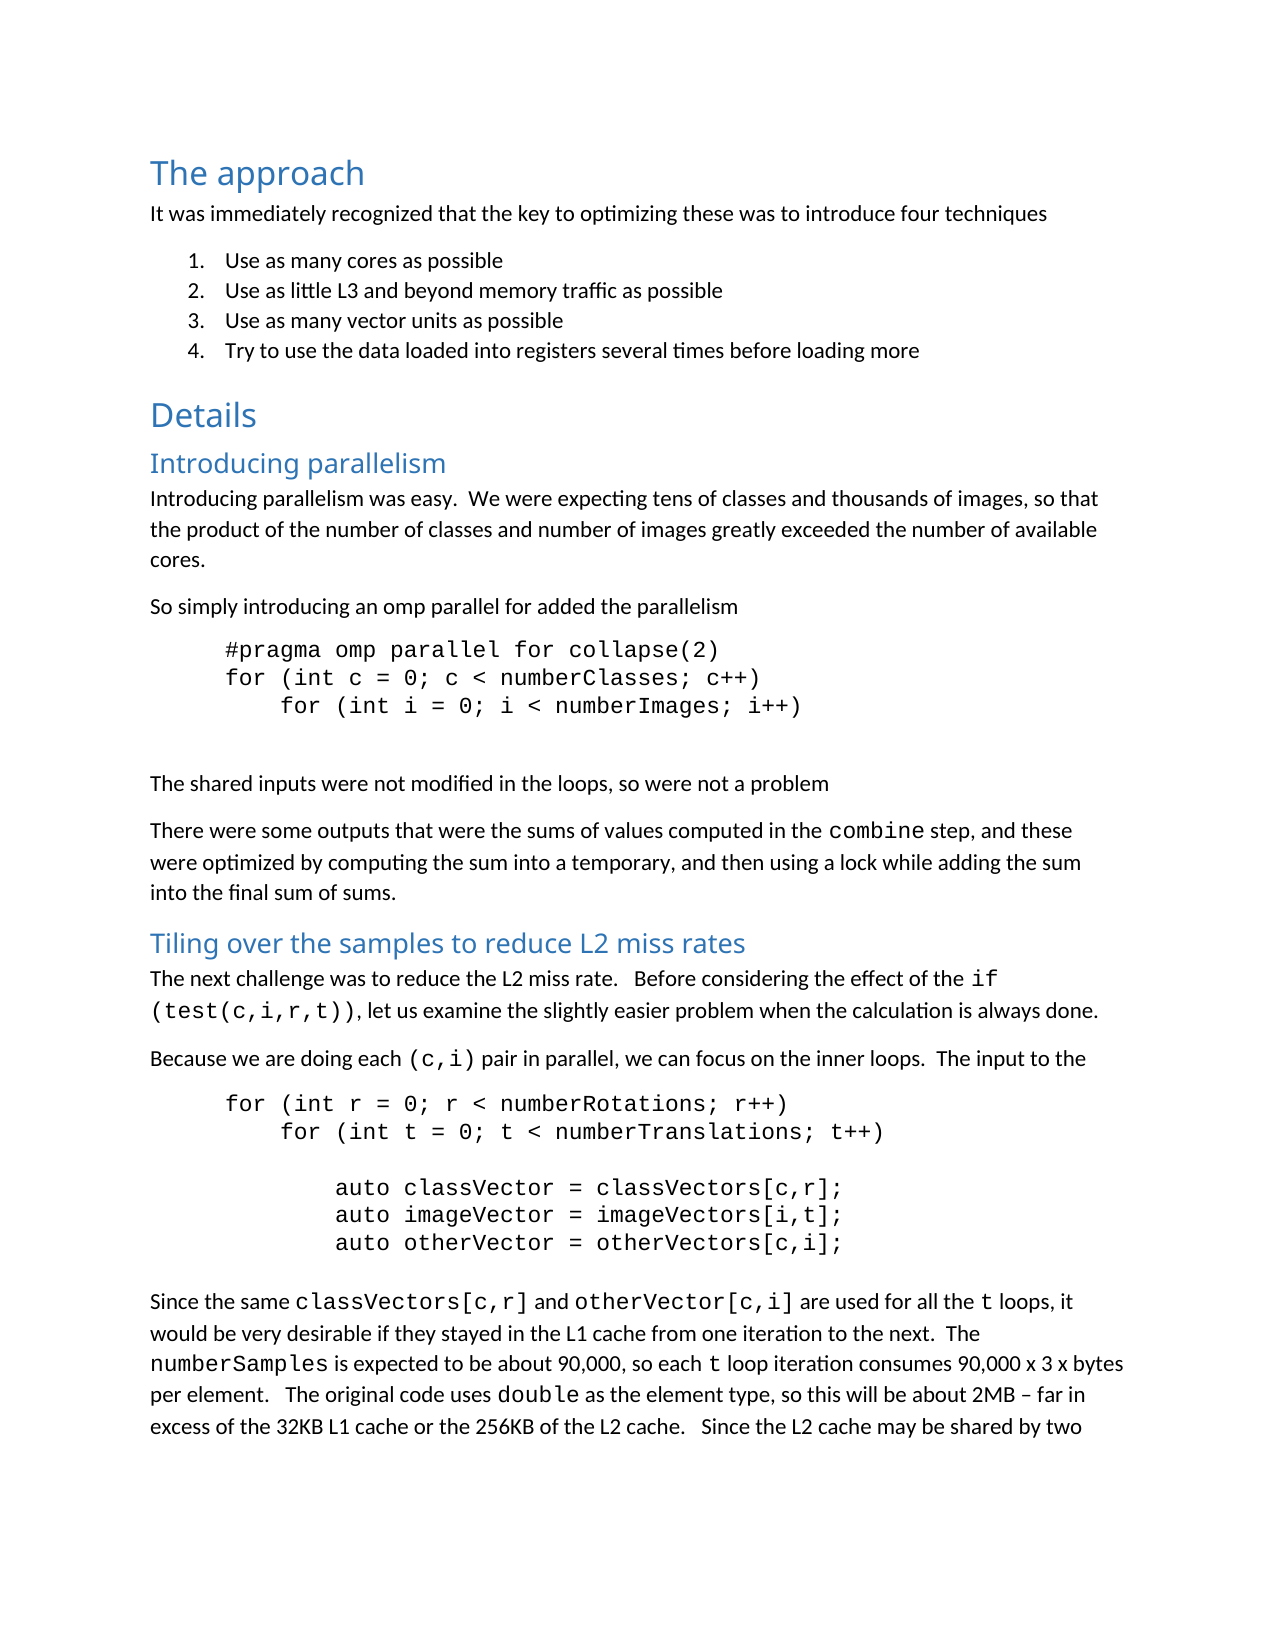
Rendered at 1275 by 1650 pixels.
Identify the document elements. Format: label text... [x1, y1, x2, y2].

list Use as many cores as possible [187, 246, 1125, 274]
text #pragma omp parallel for collapse(2) [225, 639, 1125, 665]
subtitle The approach [150, 150, 1125, 195]
text The shared inputs were not modified in the loops, so were not a problem [150, 769, 1125, 797]
text for (int c = 0; c < numberClasses; c++) [225, 667, 1125, 693]
text for (int r = 0; r < numberRotations; r++) [225, 1092, 1125, 1118]
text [150, 1287, 1125, 1440]
list Use as many vector units as possible [187, 306, 1125, 334]
text So simply introducing an omp parallel for added the parallelism [150, 592, 1125, 620]
text auto imageVector = imageVectors[i,t]; [225, 1204, 1125, 1230]
text auto otherVector = otherVectors[c,i]; [225, 1232, 1125, 1258]
text Because we are doing each (c,i) pair in parallel, we can focus on the inner loops. The input to the [150, 1044, 1125, 1073]
text Introducing parallelism was easy. We were expecting tens of classes and thousands of images, so that the product of the number of classes and number of images greatly exceeded the number of available cores. [150, 484, 1125, 573]
text It was immediately recognized that the key to optimizing these was to introduce four techniques [150, 199, 1125, 227]
text for (int i = 0; i < numberImages; i++) [225, 694, 1125, 721]
text for (int t = 0; t < numberTranslations; t++) [225, 1120, 1125, 1146]
text The next challenge was to reduce the L2 miss rate. Before considering the effect of the if (test(c,i,r,t)), let us examine the slightly easier problem when the calculation is always done. [150, 964, 1125, 1025]
subtitle Introducing parallelism [150, 445, 1125, 482]
text There were some outputs that were the sums of values computed in the combine step, and these were optimized by computing the sum into a temporary, and then using a lock while adding the sum into the final sum of sums. [150, 816, 1125, 906]
subtitle Tiling over the samples to reduce L2 miss rates [150, 925, 1125, 962]
subtitle Details [150, 392, 1125, 437]
list Try to use the data loaded into registers several times before loading more [187, 336, 1125, 364]
text auto classVector = classVectors[c,r]; [225, 1176, 1125, 1202]
list Use as little L3 and beyond memory traffic as possible [187, 276, 1125, 304]
